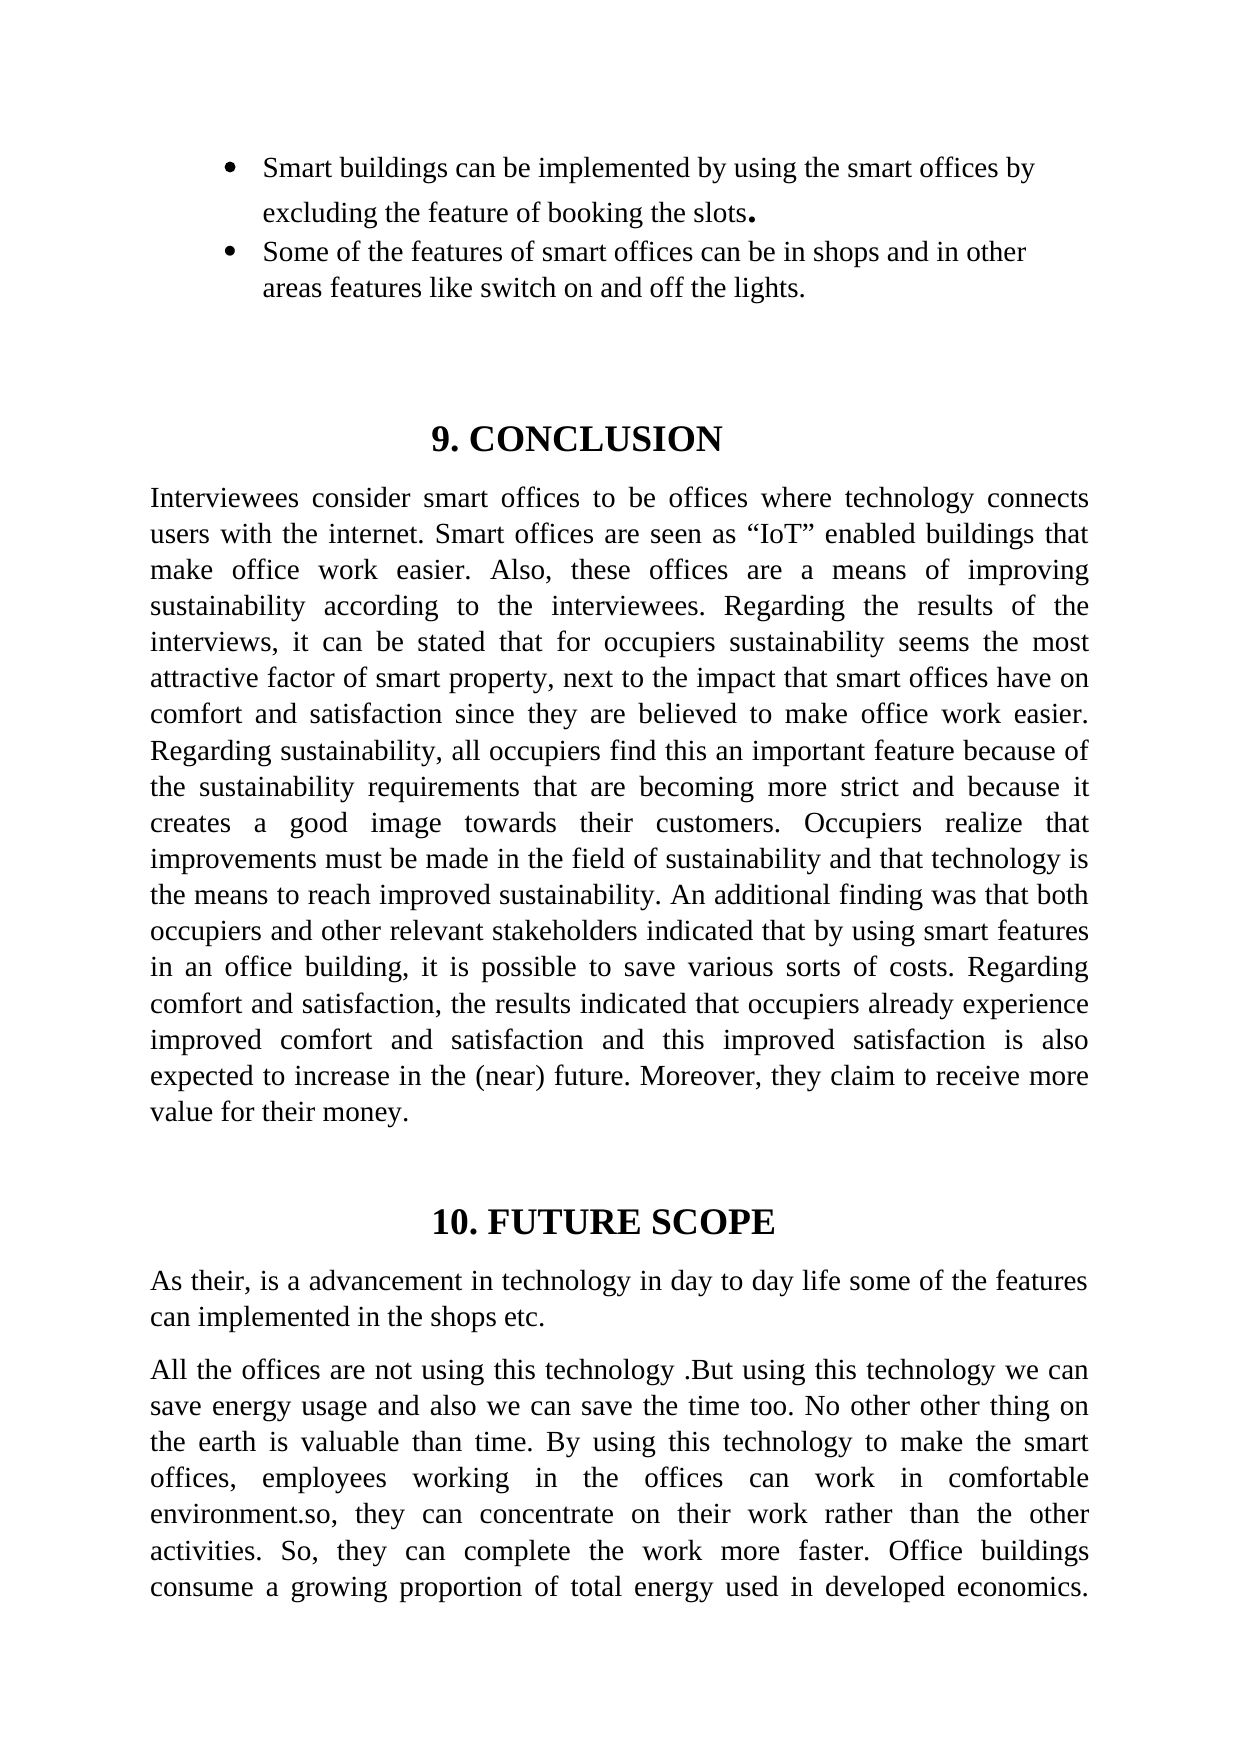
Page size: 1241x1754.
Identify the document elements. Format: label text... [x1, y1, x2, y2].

text 10. FUTURE SCOPE [150, 1200, 1090, 1243]
text 9. CONCLUSION [150, 416, 1090, 459]
text Interviewees consider smart offices to be offices where technology connects users with the internet. Smart offices are seen as “IoT” enabled buildings that make office work easier. Also, these offices are a means of improving sustainability according to the interviewees. Regarding the results of the interviews, it can be stated that for occupiers sustainability seems the most attractive factor of smart property, next to the impact that smart offices have on comfort and satisfaction since they are believed to make office work easier. Regarding sustainability, all occupiers find this an important feature because of the sustainability requirements that are becoming more strict and because it creates a good image towards their customers. Occupiers realize that improvements must be made in the field of sustainability and that technology is the means to reach improved sustainability. An additional finding was that both occupiers and other relevant stakeholders indicated that by using smart features in an office building, it is possible to save various sorts of costs. Regarding comfort and satisfaction, the results indicated that occupiers already experience improved comfort and satisfaction and this improved satisfaction is also expected to increase in the (near) future. Moreover, they claim to receive more value for their money. [150, 480, 1090, 1128]
list Some of the features of smart offices can be in shops and in other areas features like switch on and off the lights. [225, 234, 1090, 303]
text As their, is a advancement in technology in day to day life some of the features can implemented in the shops etc. [150, 1263, 1090, 1333]
list Smart buildings can be implemented by using the smart offices by excluding the feature of booking the slots. [225, 150, 1090, 230]
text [150, 1352, 1090, 1602]
